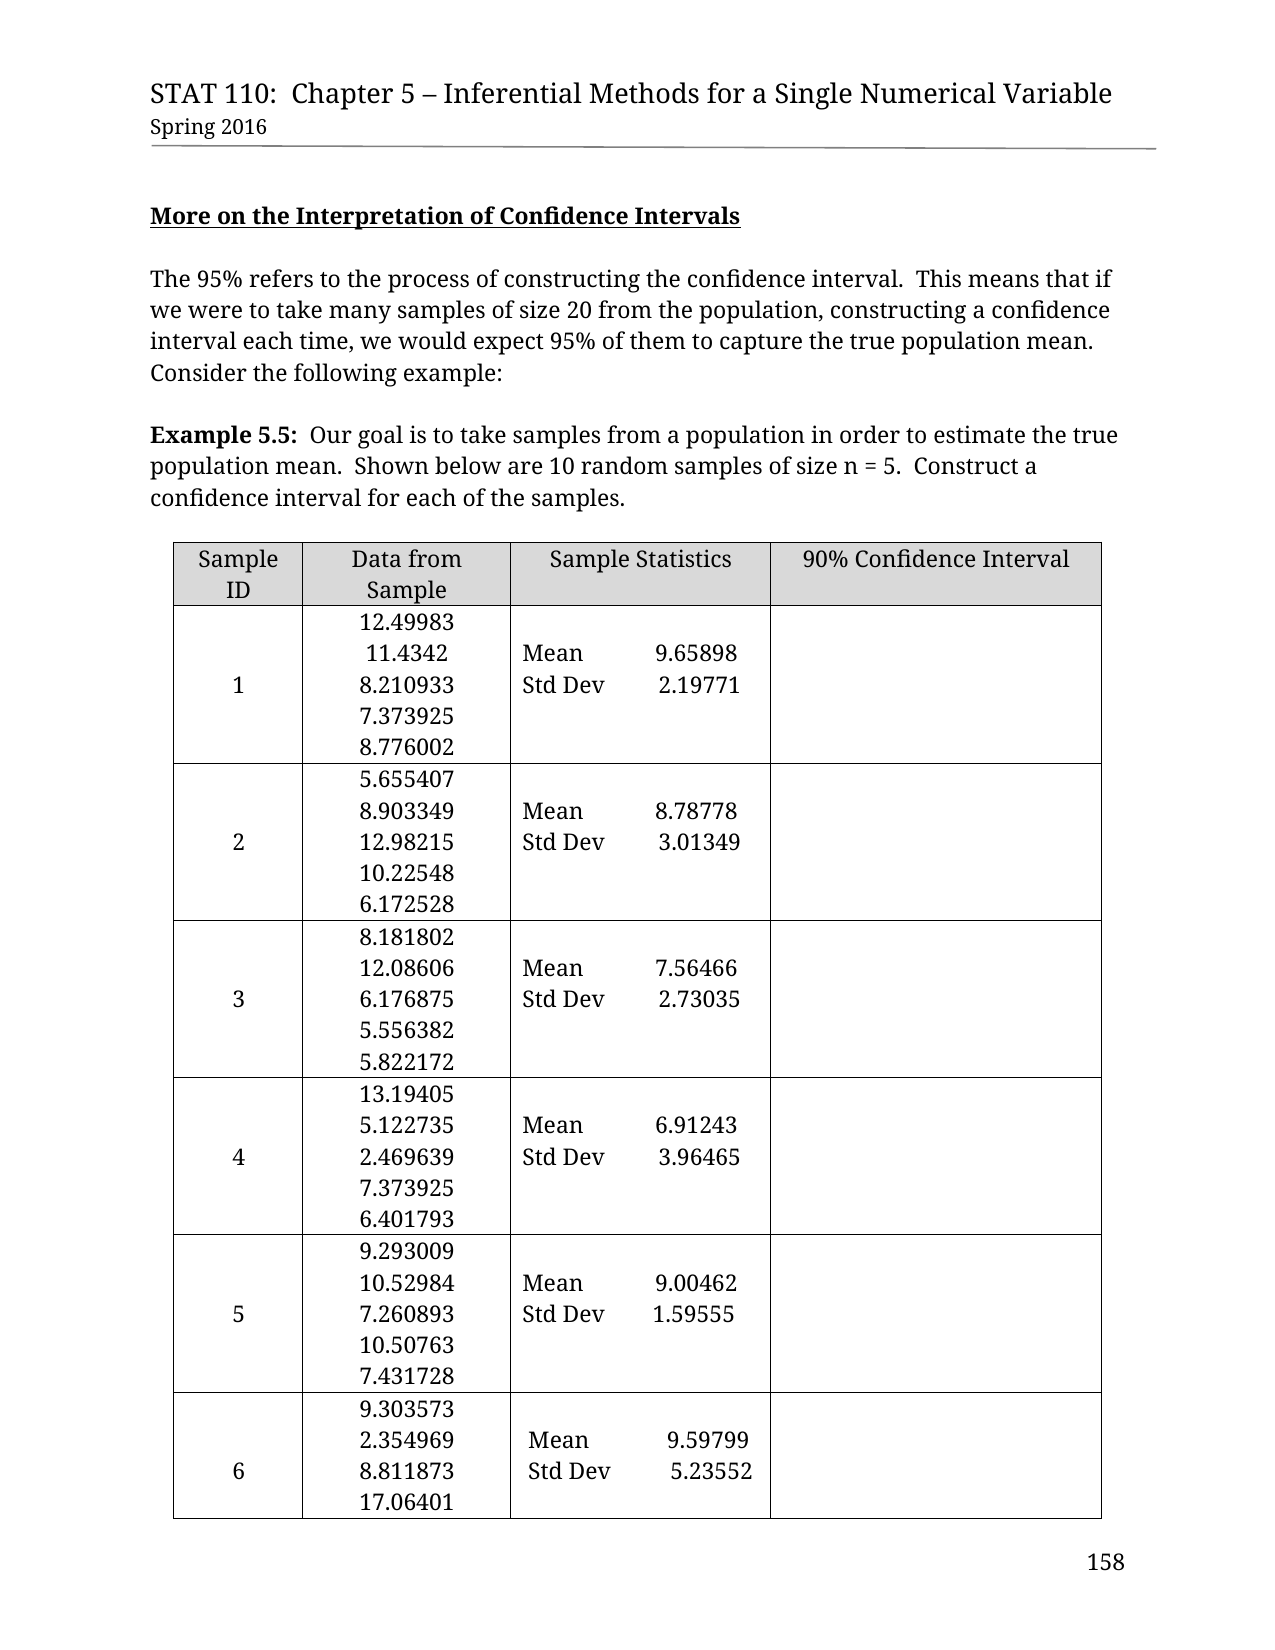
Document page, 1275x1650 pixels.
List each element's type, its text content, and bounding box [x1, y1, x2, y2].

table_header Sample ID [174, 543, 302, 605]
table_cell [303, 1393, 510, 1518]
table_cell [771, 1078, 1101, 1234]
table_cell [771, 606, 1101, 762]
table_cell [771, 1393, 1101, 1518]
text Example 5.5: Our goal is to take samples from a population in order to estimate the true population mean. Shown below are 10 random samples of size n = 5. Construct a confidence interval for each of the samples. [150, 388, 1125, 542]
table_cell Mean 6.91243 Std Dev 3.96465 [511, 1078, 770, 1234]
table_cell 5.655407 8.903349 12.98215 10.22548 6.172528 [303, 764, 510, 920]
table_cell [771, 764, 1101, 920]
table_header Data from Sample [303, 543, 510, 605]
table_cell Mean 9.65898 Std Dev 2.19771 [511, 606, 770, 762]
table_cell 2 [174, 764, 302, 920]
text More on the Interpretation of Confidence Intervals [150, 169, 1125, 232]
table_cell Mean 8.78778 Std Dev 3.01349 [511, 764, 770, 920]
table_cell 13.19405 5.122735 2.469639 7.373925 6.401793 [303, 1078, 510, 1234]
table_cell 12.49983 11.4342 8.210933 7.373925 8.776002 [303, 606, 510, 762]
table_header Sample Statistics [511, 543, 770, 605]
table_header 90% Confidence Interval [771, 543, 1101, 605]
table_cell 6 [174, 1393, 302, 1518]
table_cell 8.181802 12.08606 6.176875 5.556382 5.822172 [303, 921, 510, 1077]
table_cell Mean 7.56466 Std Dev 2.73035 [511, 921, 770, 1077]
table_cell [771, 1235, 1101, 1392]
table_cell Mean 9.00462 Std Dev 1.59555 [511, 1235, 770, 1392]
table_cell 4 [174, 1078, 302, 1234]
table_cell Mean 9.59799 Std Dev 5.23552 [511, 1393, 770, 1518]
table_cell 5 [174, 1235, 302, 1392]
table_cell 3 [174, 921, 302, 1077]
table_cell [771, 921, 1101, 1077]
table_cell 9.293009 10.52984 7.260893 10.50763 7.431728 [303, 1235, 510, 1392]
text The 95% refers to the process of constructing the confidence interval. This means that if we were to take many samples of size 20 from the population, constructing a confidence interval each time, we would expect 95% of them to capture the true population mean. Consider the following example: [150, 263, 1125, 388]
table_cell 1 [174, 606, 302, 762]
